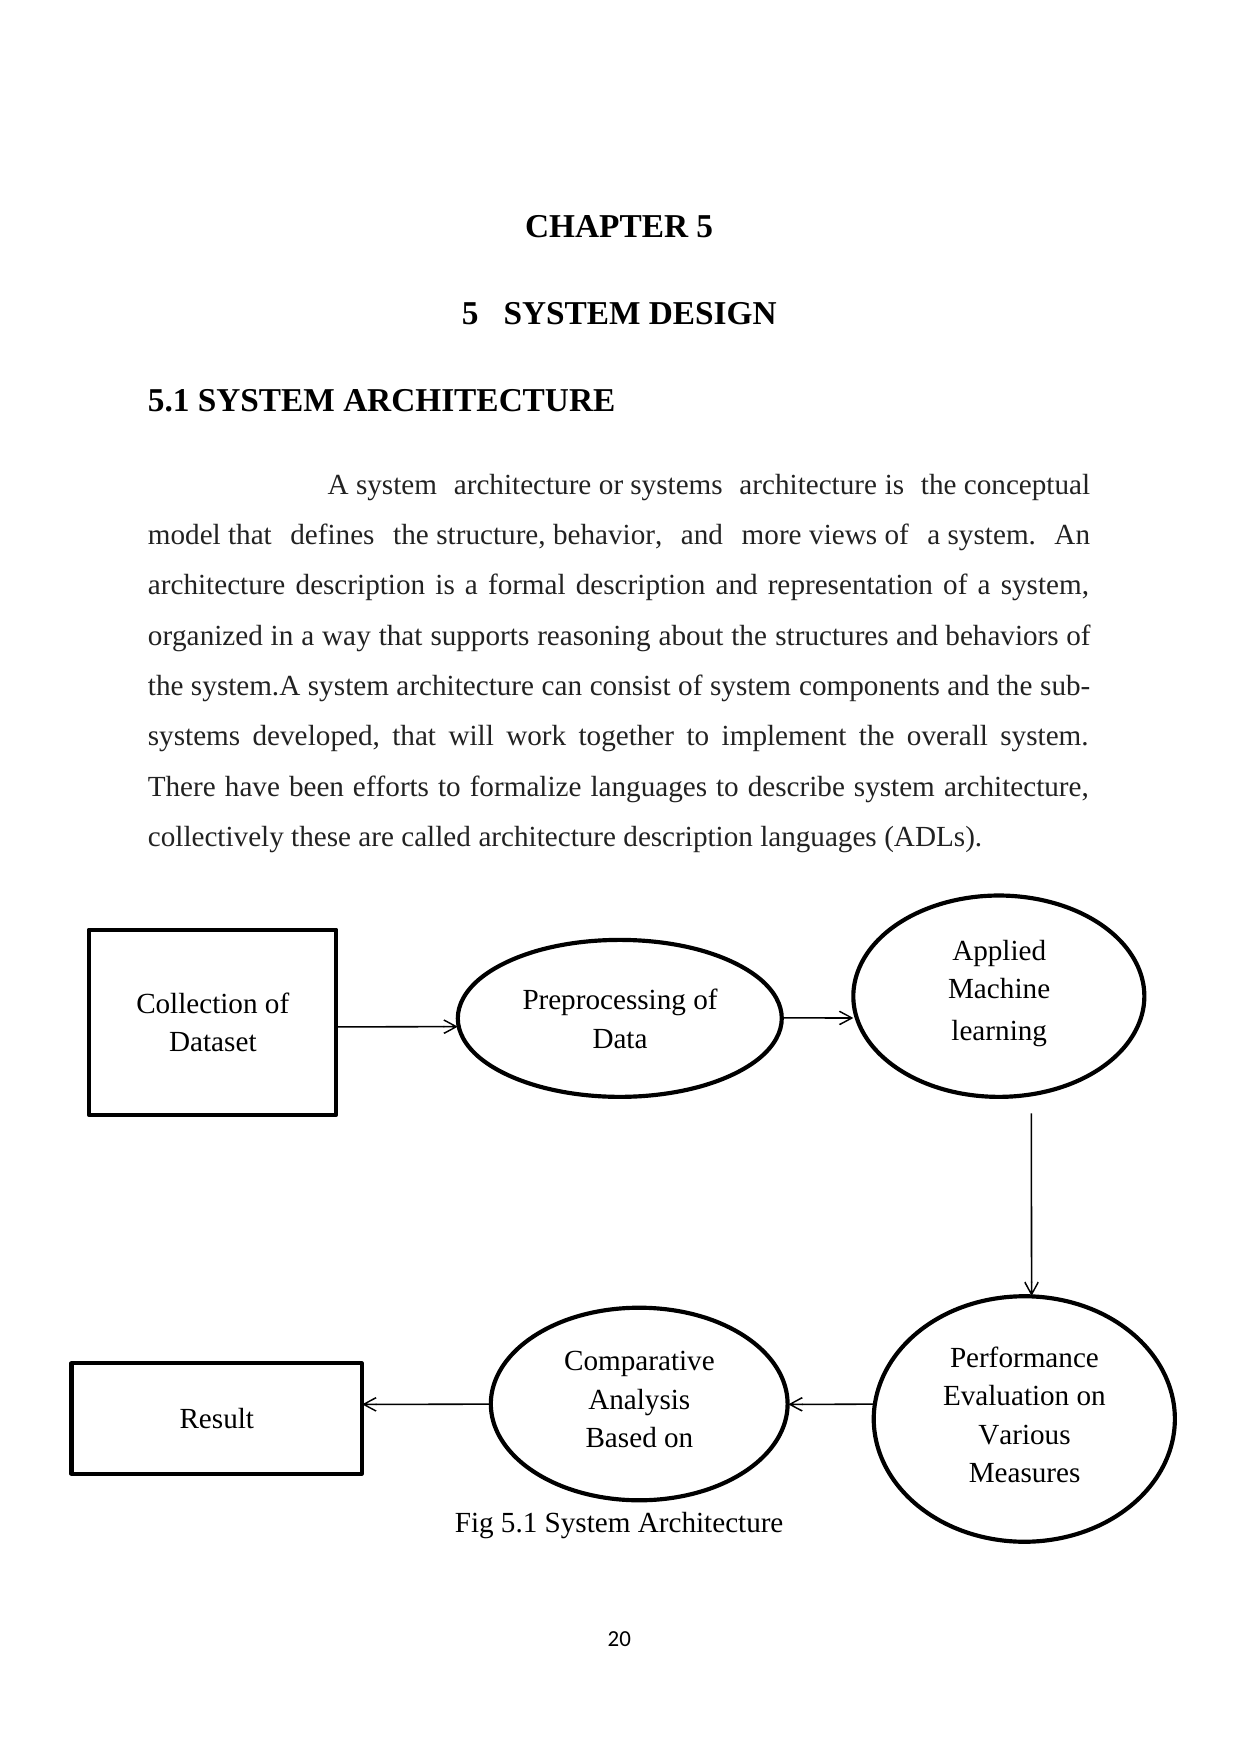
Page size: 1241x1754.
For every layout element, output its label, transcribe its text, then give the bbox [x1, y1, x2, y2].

text A system architecture or systems architecture is the conceptual model that defines the structure, behavior, and more views of a system. An architecture description is a formal description and representation of a system, organized in a way that supports reasoning about the structures and behaviors of the system.A system architecture can consist of system components and the sub-systems developed, that will work together to implement the overall system. There have been efforts to formalize languages to describe system architecture, collectively these are called architecture description languages (ADLs). [148, 467, 1090, 852]
text CHAPTER 5 [148, 207, 1090, 245]
text 5.1 SYSTEM ARCHITECTURE [148, 380, 1090, 418]
text 5 SYSTEM DESIGN [148, 293, 1090, 332]
text Fig 5.1 System Architecture [148, 1505, 978, 1539]
